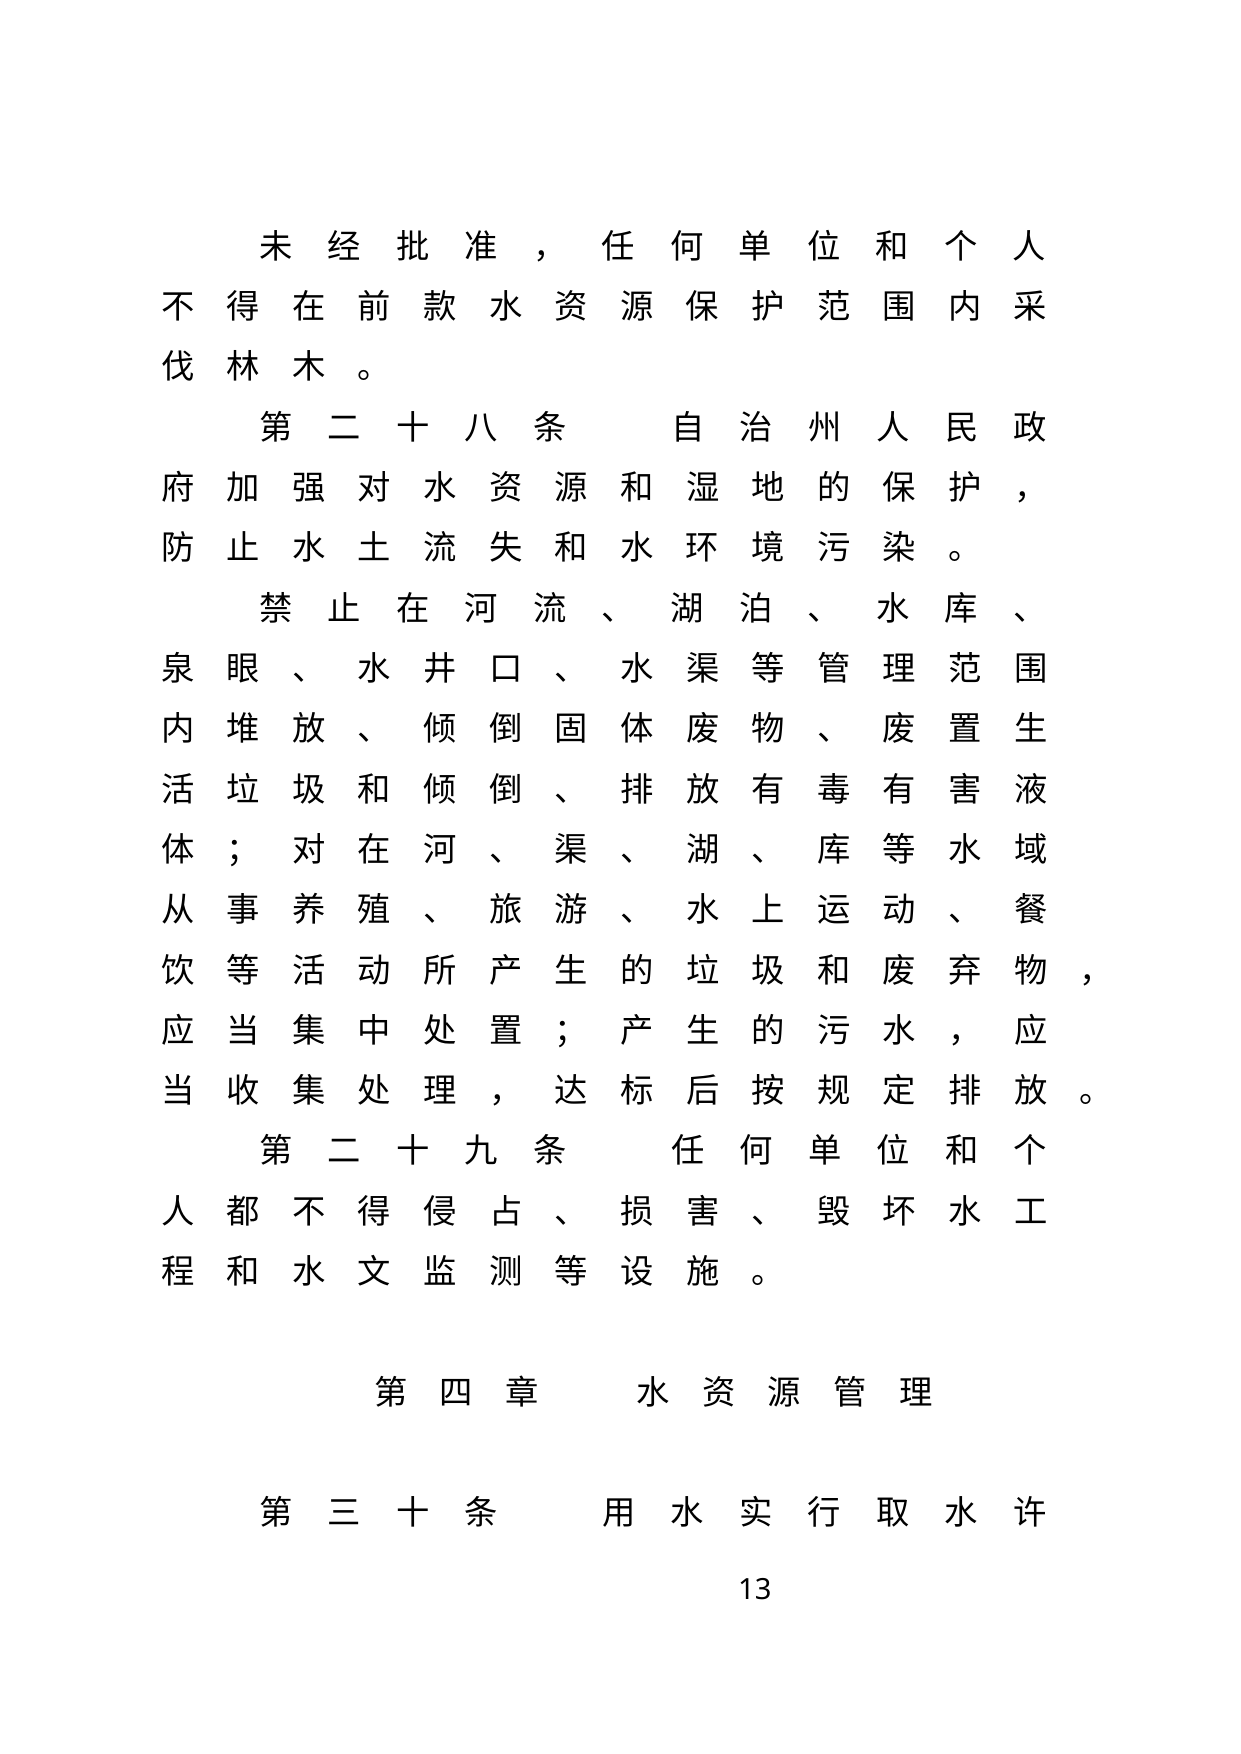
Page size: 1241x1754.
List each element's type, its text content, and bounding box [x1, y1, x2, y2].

text 未经批准，任何单位和个人不得在前款水资源保护范围内采伐林木。 [161, 213, 1079, 394]
text 第二十九条 任何单位和个人都不得侵占、损害、毁坏水工程和水文监测等设施。 [161, 1118, 1079, 1299]
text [161, 1480, 1079, 1540]
text 第二十八条 自治州人民政府加强对水资源和湿地的保护，防止水土流失和水环境污染。 [161, 394, 1079, 575]
text 第四章 水资源管理 [161, 1359, 1079, 1420]
text 禁止在河流、湖泊、水库、泉眼、水井口、水渠等管理范围内堆放、倾倒固体废物、废置生活垃圾和倾倒、排放有毒有害液体；对在河、渠、湖、库等水域从事养殖、旅游、水上运动、餐饮等活动所产生的垃圾和废弃物，应当集中处置；产生的污水，应当收集处理，达标后按规定排放。 [161, 575, 1079, 1118]
